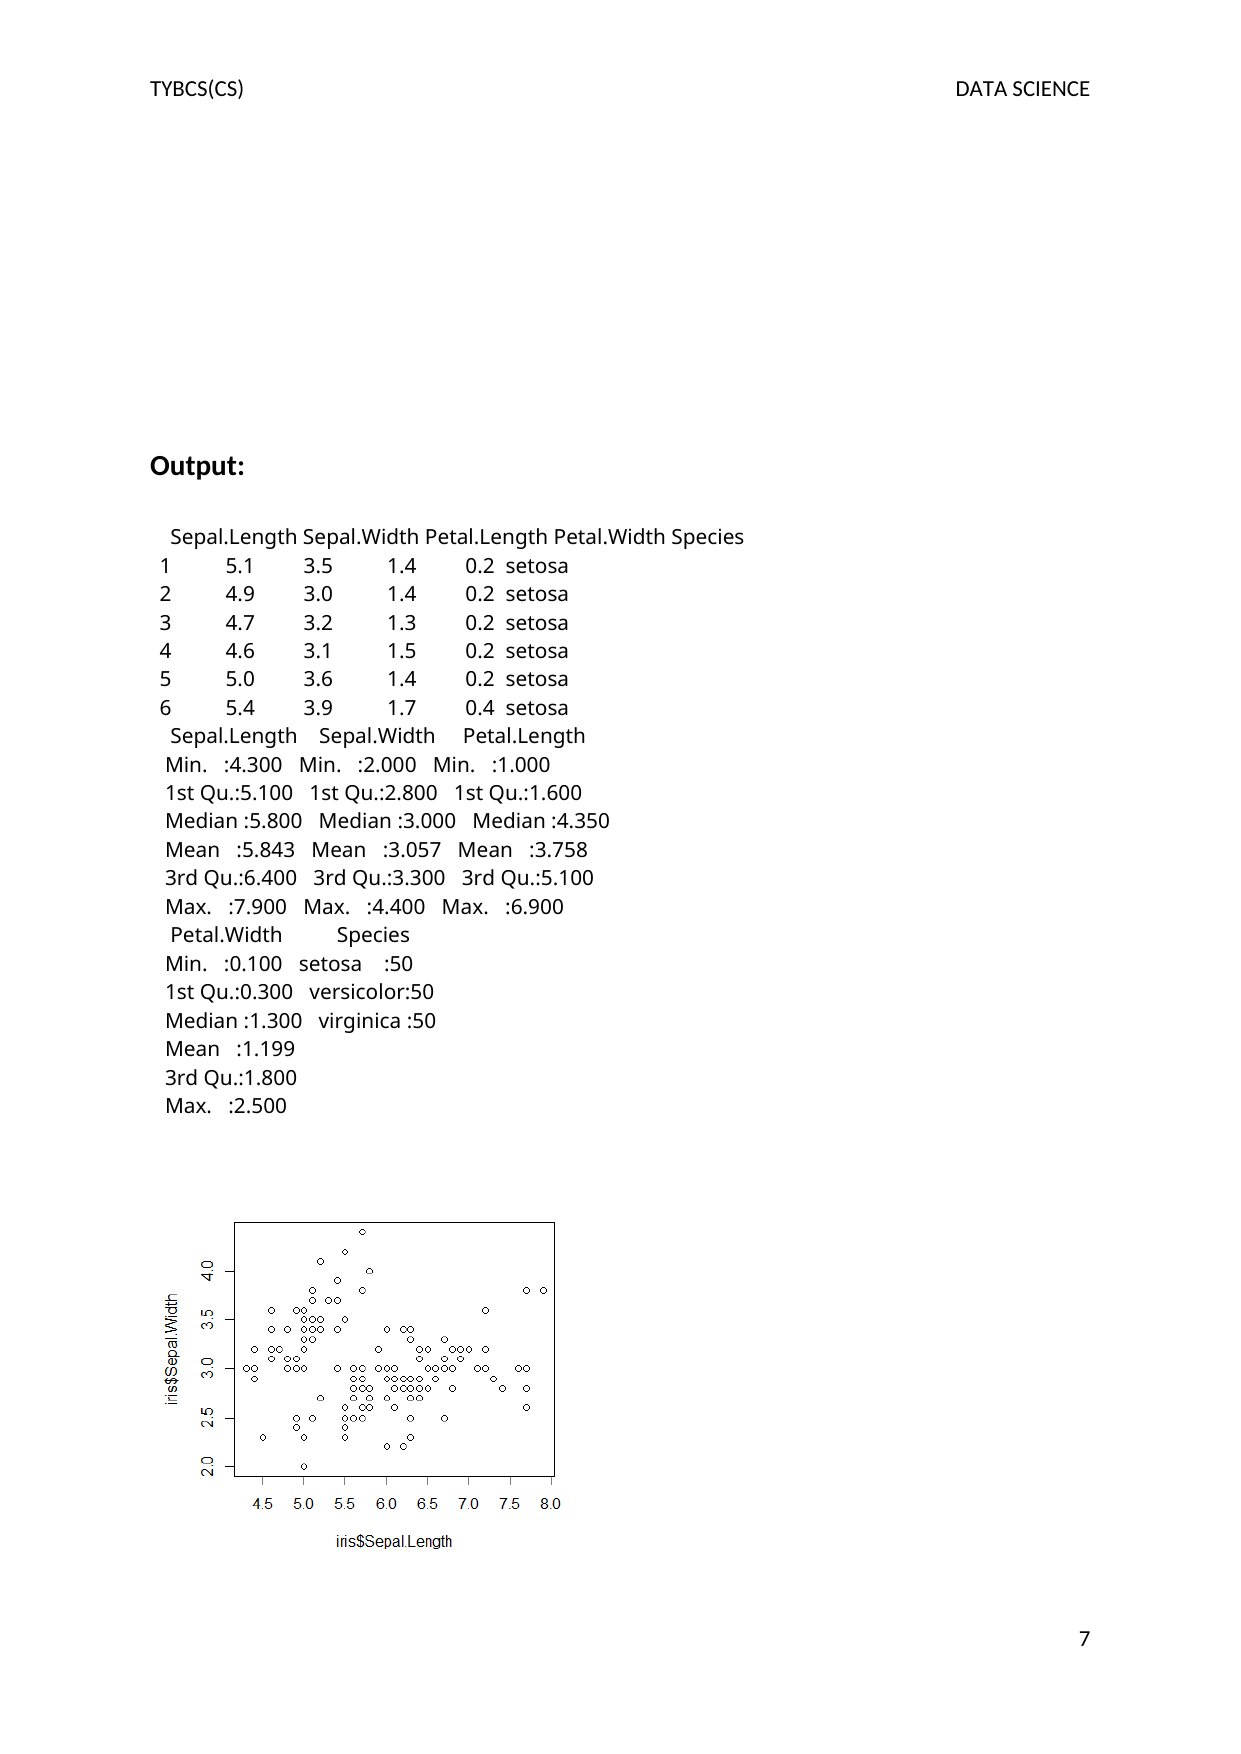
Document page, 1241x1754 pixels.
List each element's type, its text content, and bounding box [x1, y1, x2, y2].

picture [159, 1147, 593, 1569]
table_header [150, 522, 961, 1581]
text Output: [150, 447, 1090, 482]
